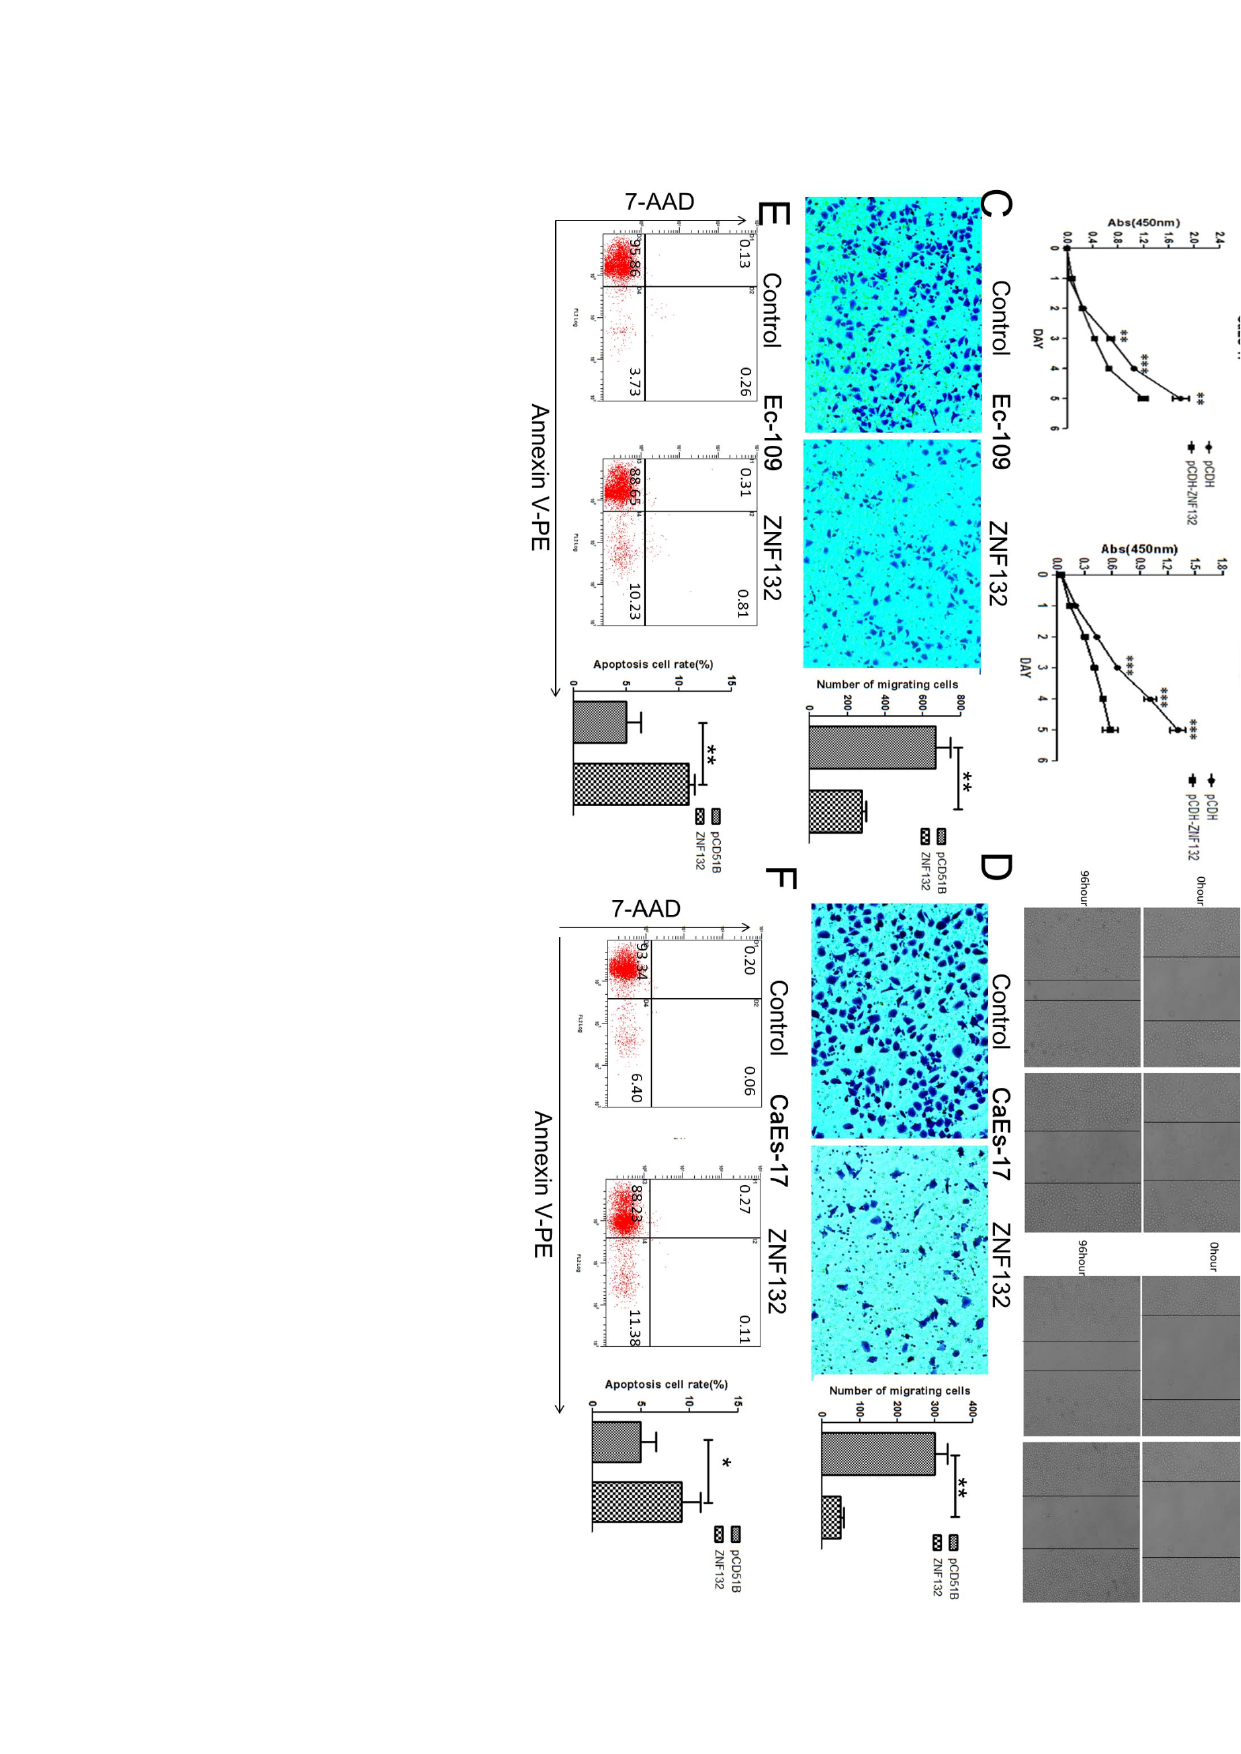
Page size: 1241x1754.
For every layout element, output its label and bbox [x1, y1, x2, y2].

picture [513, 163, 1241, 1609]
